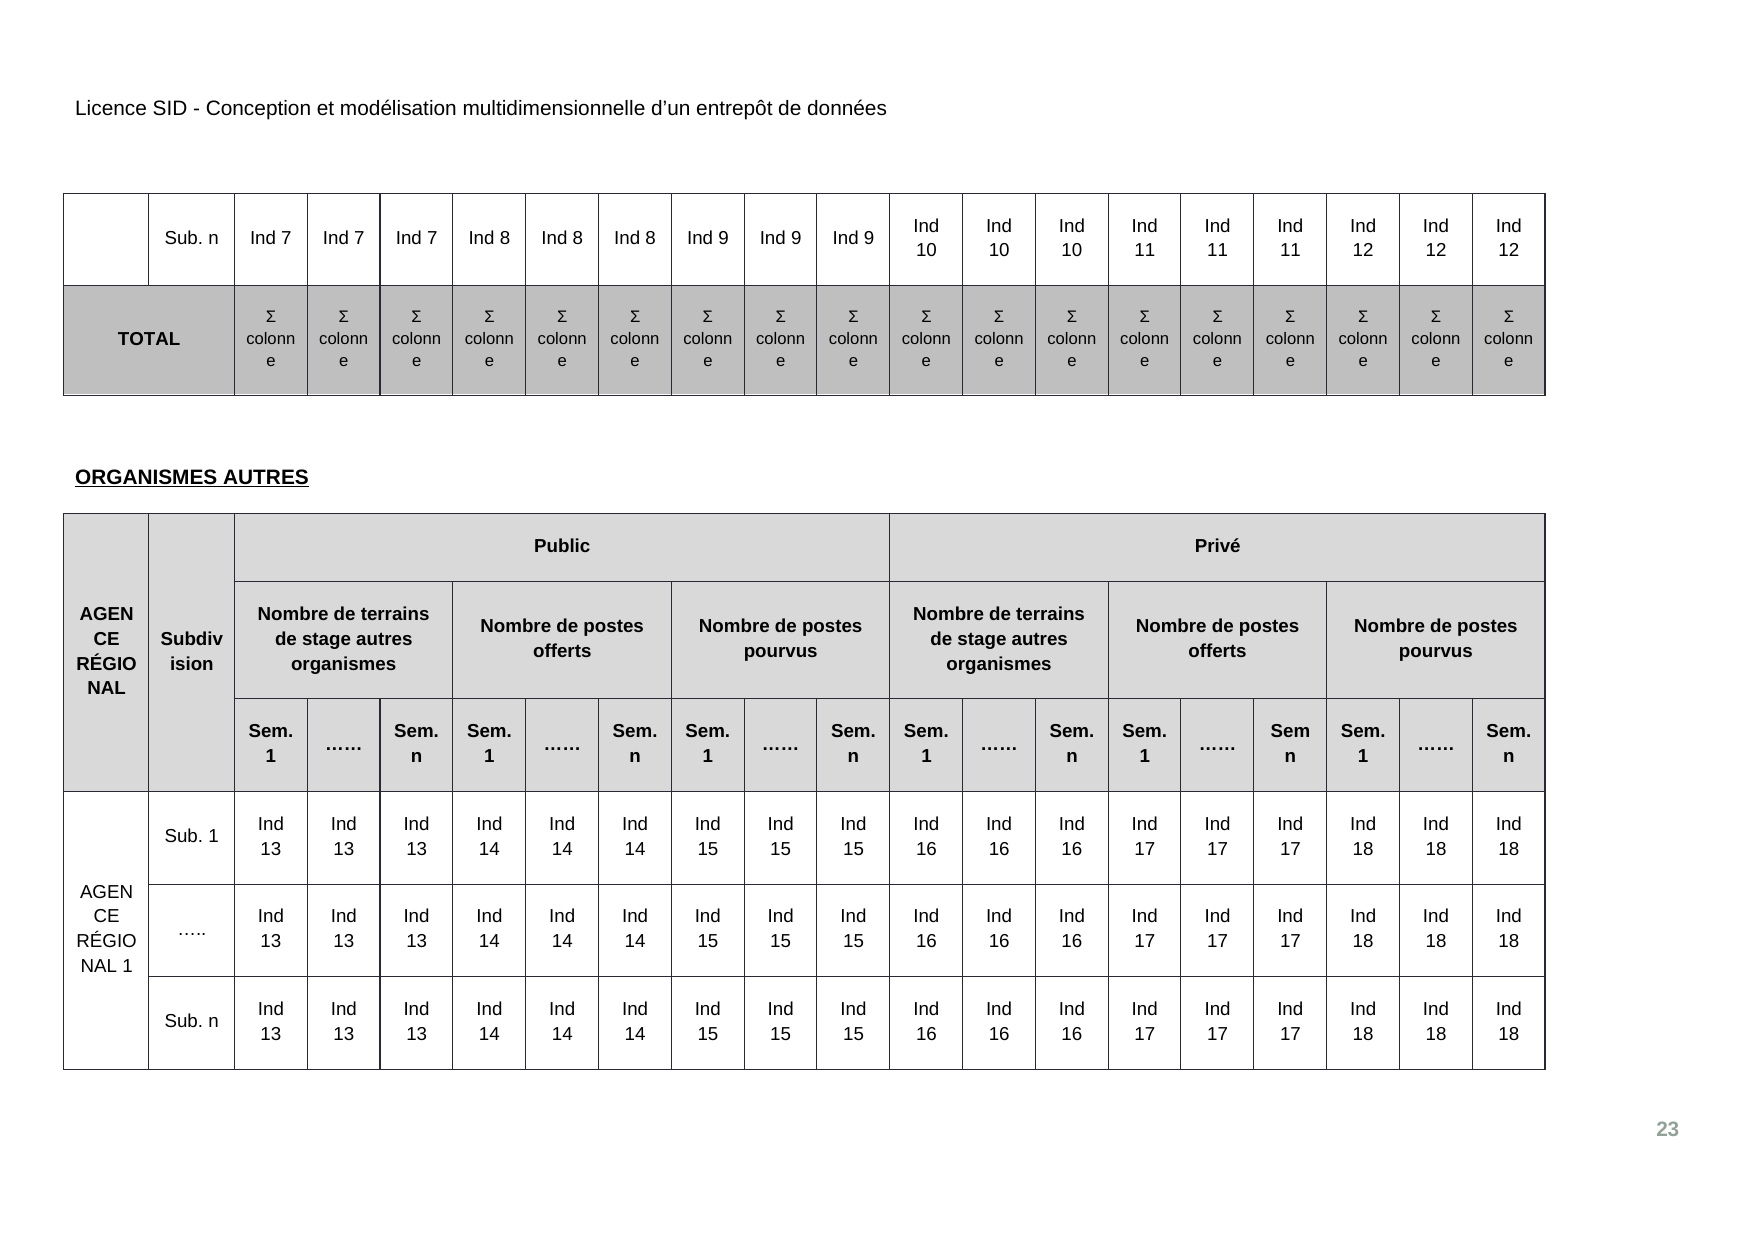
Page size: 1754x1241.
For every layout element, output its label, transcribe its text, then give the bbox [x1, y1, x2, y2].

table_cell AGENCE RÉGIONAL 1 [64, 792, 148, 1069]
table_cell …… [1400, 699, 1472, 791]
text ORGANISMES AUTRES [75, 465, 1679, 489]
table_cell Ʃ colonne [672, 286, 744, 394]
table_cell Ind 7 [235, 194, 307, 285]
table_cell Sem. 1 [235, 699, 307, 791]
table_cell Ʃ colonne [381, 286, 452, 394]
table_cell Ind 18 [1473, 792, 1544, 883]
table_cell Ʃ colonne [1254, 286, 1326, 394]
table_cell Ind 18 [1400, 885, 1472, 976]
table_cell Ind 16 [890, 885, 962, 976]
table_cell Ind 17 [1254, 792, 1326, 883]
table_cell Sem. n [1473, 699, 1544, 791]
table_cell Ind 9 [817, 194, 889, 285]
table_cell Ind 17 [1181, 977, 1253, 1069]
table_cell Ind 18 [1327, 885, 1399, 976]
table_cell Ind 13 [308, 885, 379, 976]
table_cell Ʃ colonne [1036, 286, 1108, 394]
table_cell Ind 17 [1109, 792, 1180, 883]
table_cell Sem. n [1036, 699, 1108, 791]
table_cell Ʃ colonne [1473, 286, 1544, 394]
table_cell Ʃ colonne [1400, 286, 1472, 394]
table_cell Ind 10 [890, 194, 962, 285]
table_cell Ind 17 [1181, 885, 1253, 976]
table_cell Ind 15 [817, 792, 889, 883]
table_cell Ind 14 [453, 977, 525, 1069]
table_cell Ind 11 [1181, 194, 1253, 285]
table_cell …… [745, 699, 816, 791]
table_cell Nombre de terrains de stage autres organismes [235, 582, 452, 698]
table_cell Ʃ colonne [1109, 286, 1180, 394]
table_cell Sem. 1 [672, 699, 744, 791]
table_cell Sub. n [149, 977, 234, 1069]
table_cell Ind 15 [672, 792, 744, 883]
table_cell Ind 13 [235, 792, 307, 883]
table_cell Ind 11 [1254, 194, 1326, 285]
table_cell Ʃ colonne [599, 286, 671, 394]
table_cell Ind 15 [817, 977, 889, 1069]
table_cell Ind 14 [599, 885, 671, 976]
table_cell Ind 11 [1109, 194, 1180, 285]
table_cell …… [526, 699, 598, 791]
table_cell Ind 18 [1473, 885, 1544, 976]
table_cell Ind 15 [745, 977, 816, 1069]
table_cell Ind 7 [381, 194, 452, 285]
table_cell Ind 18 [1400, 977, 1472, 1069]
table_cell …… [1181, 699, 1253, 791]
table_cell Ʃ colonne [453, 286, 525, 394]
table_cell Ind 14 [599, 977, 671, 1069]
table_cell Ind 18 [1327, 792, 1399, 883]
table_header AGENCE RÉGIONAL [64, 514, 148, 791]
table_cell Ind 13 [381, 977, 452, 1069]
table_cell Ind 16 [1036, 977, 1108, 1069]
table_header Subdivision [149, 514, 234, 791]
table_cell Ind 13 [381, 792, 452, 883]
table_cell Ind 18 [1473, 977, 1544, 1069]
table_cell Ind 13 [381, 885, 452, 976]
table_cell Ʃ colonne [745, 286, 816, 394]
table_cell Ʃ colonne [1181, 286, 1253, 394]
table_cell Ind 16 [963, 977, 1035, 1069]
table_cell …… [308, 699, 379, 791]
table_cell Ind 10 [1036, 194, 1108, 285]
table_cell Ind 8 [453, 194, 525, 285]
table_cell Ind 17 [1109, 977, 1180, 1069]
table_cell Sem. n [817, 699, 889, 791]
table_cell Sem. 1 [1109, 699, 1180, 791]
table_cell Ind 13 [235, 977, 307, 1069]
table_cell Sem. n [599, 699, 671, 791]
table_cell Ʃ colonne [1327, 286, 1399, 394]
table_cell Ind 12 [1400, 194, 1472, 285]
table_cell Sub. n [149, 194, 234, 285]
table_cell Ʃ colonne [308, 286, 379, 394]
table_cell Ind 15 [672, 977, 744, 1069]
table_cell ….. [149, 885, 234, 976]
table_cell Ind 16 [1036, 792, 1108, 883]
table_cell Nombre de postes pourvus [672, 582, 889, 698]
table_cell Ind 16 [963, 792, 1035, 883]
table_cell Ind 14 [526, 792, 598, 883]
table_cell Ind 14 [526, 885, 598, 976]
table_cell Nombre de postes offerts [1109, 582, 1326, 698]
table_cell Ind 16 [890, 977, 962, 1069]
table_cell Ind 18 [1400, 792, 1472, 883]
table_cell Sem. 1 [890, 699, 962, 791]
table_cell Ind 17 [1181, 792, 1253, 883]
table_cell Ʃ colonne [890, 286, 962, 394]
table_header Public [235, 514, 889, 581]
table_cell Ind 15 [817, 885, 889, 976]
table_cell Sem. 1 [1327, 699, 1399, 791]
table_cell Ind 8 [526, 194, 598, 285]
table_cell Ind 7 [308, 194, 379, 285]
table_cell Ind 14 [526, 977, 598, 1069]
table_cell Ʃ colonne [963, 286, 1035, 394]
table_cell Ind 13 [308, 977, 379, 1069]
table_cell Ind 9 [672, 194, 744, 285]
table_cell Ind 15 [745, 792, 816, 883]
table_cell …… [963, 699, 1035, 791]
table_cell Ʃ colonne [526, 286, 598, 394]
table_cell Ind 15 [672, 885, 744, 976]
table_cell Sem. n [381, 699, 452, 791]
table_cell Ind 12 [1327, 194, 1399, 285]
table_cell Ind 13 [235, 885, 307, 976]
table_cell Sem. 1 [453, 699, 525, 791]
table_cell Ind 15 [745, 885, 816, 976]
table_cell Ʃ colonne [817, 286, 889, 394]
table_cell Ind 16 [963, 885, 1035, 976]
table_cell Ind 18 [1327, 977, 1399, 1069]
table_cell Ind 9 [745, 194, 816, 285]
table_header Privé [890, 514, 1544, 581]
table_cell Ind 17 [1254, 885, 1326, 976]
table_cell Nombre de terrains de stage autres organismes [890, 582, 1108, 698]
table_cell Ind 10 [963, 194, 1035, 285]
table_cell Ʃ colonne [235, 286, 307, 394]
table_cell Ind 13 [308, 792, 379, 883]
table_cell Ind 16 [1036, 885, 1108, 976]
table_cell Sem n [1254, 699, 1326, 791]
table_cell Nombre de postes offerts [453, 582, 671, 698]
table_cell Nombre de postes pourvus [1327, 582, 1544, 698]
table_cell Ind 17 [1254, 977, 1326, 1069]
table_cell Ind 14 [453, 885, 525, 976]
table_cell Ind 14 [453, 792, 525, 883]
table_cell TOTAL [64, 286, 234, 394]
table_cell Ind 16 [890, 792, 962, 883]
table_cell Sub. 1 [149, 792, 234, 883]
table_cell Ind 12 [1473, 194, 1544, 285]
table_cell Ind 17 [1109, 885, 1180, 976]
table_cell Ind 8 [599, 194, 671, 285]
table_cell Ind 14 [599, 792, 671, 883]
